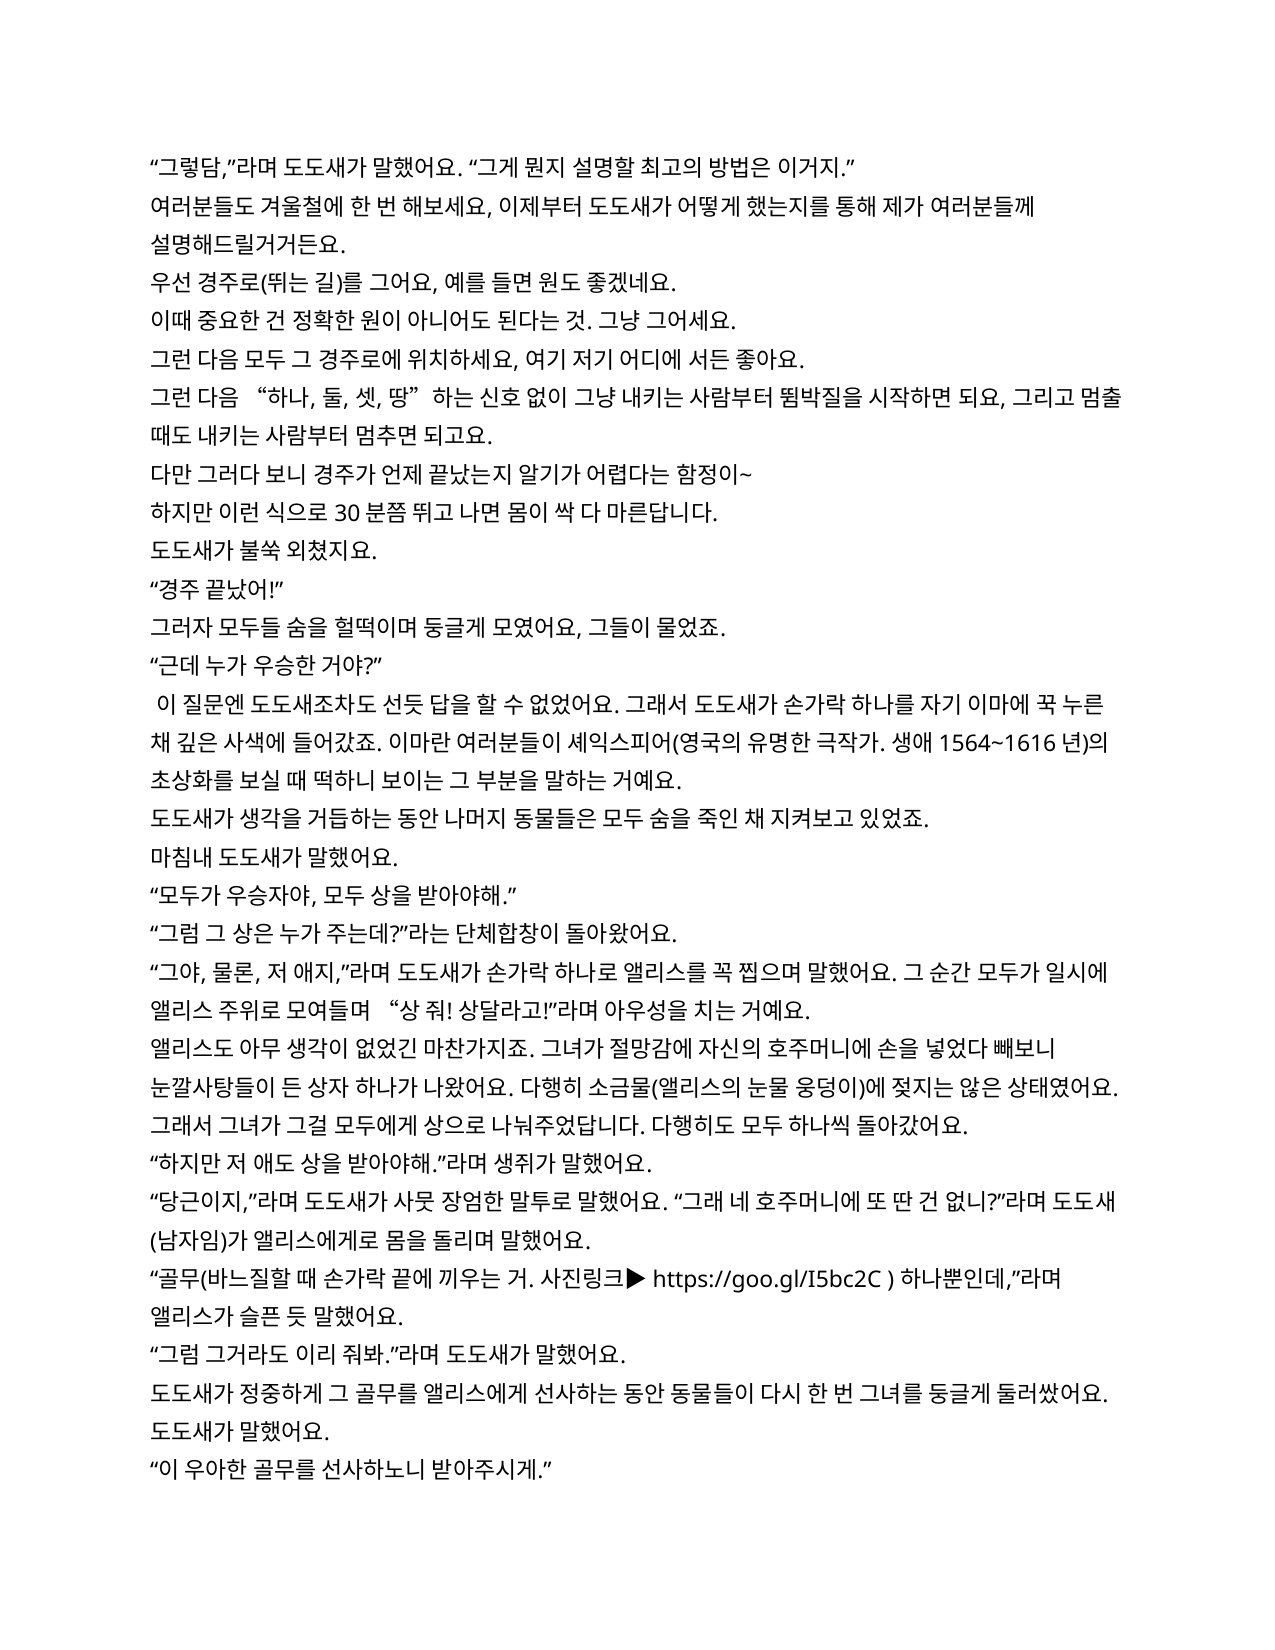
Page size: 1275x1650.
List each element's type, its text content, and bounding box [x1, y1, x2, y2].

text “근데 누가 우승한 거야?” [150, 648, 1125, 681]
text 도도새가 말했어요. [150, 1414, 1125, 1447]
text “당근이지,”라며 도도새가 사뭇 장엄한 말투로 말했어요. “그래 네 호주머니에 또 딴 건 없니?”라며 도도새(남자임)가 앨리스에게로 몸을 돌리며 말했어요. [150, 1184, 1125, 1256]
text “하지만 저 애도 상을 받아야해.”라며 생쥐가 말했어요. [150, 1146, 1125, 1179]
text “경주 끝났어!” [150, 571, 1125, 605]
text “이 우아한 골무를 선사하노니 받아주시게.” [150, 1452, 1125, 1486]
text 그러자 모두들 숨을 헐떡이며 둥글게 모였어요, 그들이 물었죠. [150, 610, 1125, 643]
text “그럼 그거라도 이리 줘봐.”라며 도도새가 말했어요. [150, 1337, 1125, 1371]
text 도도새가 생각을 거듭하는 동안 나머지 동물들은 모두 숨을 죽인 채 지켜보고 있었죠. [150, 801, 1125, 834]
text “그야, 물론, 저 애지,”라며 도도새가 손가락 하나로 앨리스를 꼭 찝으며 말했어요. 그 순간 모두가 일시에 앨리스 주위로 모여들며 “상 줘! 상달라고!”라며 아우성을 치는 거예요. [150, 954, 1125, 1026]
text 도도새가 불쑥 외쳤지요. [150, 533, 1125, 566]
text “그렇담,”라며 도도새가 말했어요. “그게 뭔지 설명할 최고의 방법은 이거지.” [150, 150, 1125, 183]
text 이때 중요한 건 정확한 원이 아니어도 된다는 것. 그냥 그어세요. [150, 303, 1125, 337]
text 도도새가 정중하게 그 골무를 앨리스에게 선사하는 동안 동물들이 다시 한 번 그녀를 둥글게 둘러쌌어요. [150, 1376, 1125, 1409]
text 마침내 도도새가 말했어요. [150, 839, 1125, 873]
text 앨리스도 아무 생각이 없었긴 마찬가지죠. 그녀가 절망감에 자신의 호주머니에 손을 넣었다 빼보니 눈깔사탕들이 든 상자 하나가 나왔어요. 다행히 소금물(앨리스의 눈물 웅덩이)에 젖지는 않은 상태였어요. 그래서 그녀가 그걸 모두에게 상으로 나눠주었답니다. 다행히도 모두 하나씩 돌아갔어요. [150, 1031, 1125, 1141]
text 여러분들도 겨울철에 한 번 해보세요, 이제부터 도도새가 어떻게 했는지를 통해 제가 여러분들께 설명해드릴거거든요. [150, 188, 1125, 260]
text 그런 다음 모두 그 경주로에 위치하세요, 여기 저기 어디에 서든 좋아요. [150, 342, 1125, 375]
text 그런 다음 “하나, 둘, 셋, 땅”하는 신호 없이 그냥 내키는 사람부터 뜀박질을 시작하면 되요, 그리고 멈출 때도 내키는 사람부터 멈추면 되고요. [150, 380, 1125, 451]
text 하지만 이런 식으로 30분쯤 뛰고 나면 몸이 싹 다 마른답니다. [150, 495, 1125, 528]
text 이 질문엔 도도새조차도 선듯 답을 할 수 없었어요. 그래서 도도새가 손가락 하나를 자기 이마에 꾹 누른 채 깊은 사색에 들어갔죠. 이마란 여러분들이 셰익스피어(영국의 유명한 극작가. 생애1564~1616년)의 초상화를 보실 때 떡하니 보이는 그 부분을 말하는 거예요. [150, 686, 1125, 796]
text 우선 경주로(뛰는 길)를 그어요, 예를 들면 원도 좋겠네요. [150, 265, 1125, 298]
text “모두가 우승자야, 모두 상을 받아야해.” [150, 878, 1125, 911]
text “골무(바느질할 때 손가락 끝에 끼우는 거. 사진링크▶ https://goo.gl/I5bc2C ) 하나뿐인데,”라며 앨리스가 슬픈 듯 말했어요. [150, 1261, 1125, 1332]
text 다만 그러다 보니 경주가 언제 끝났는지 알기가 어렵다는 함정이~ [150, 456, 1125, 490]
text “그럼 그 상은 누가 주는데?”라는 단체합창이 돌아왔어요. [150, 916, 1125, 949]
